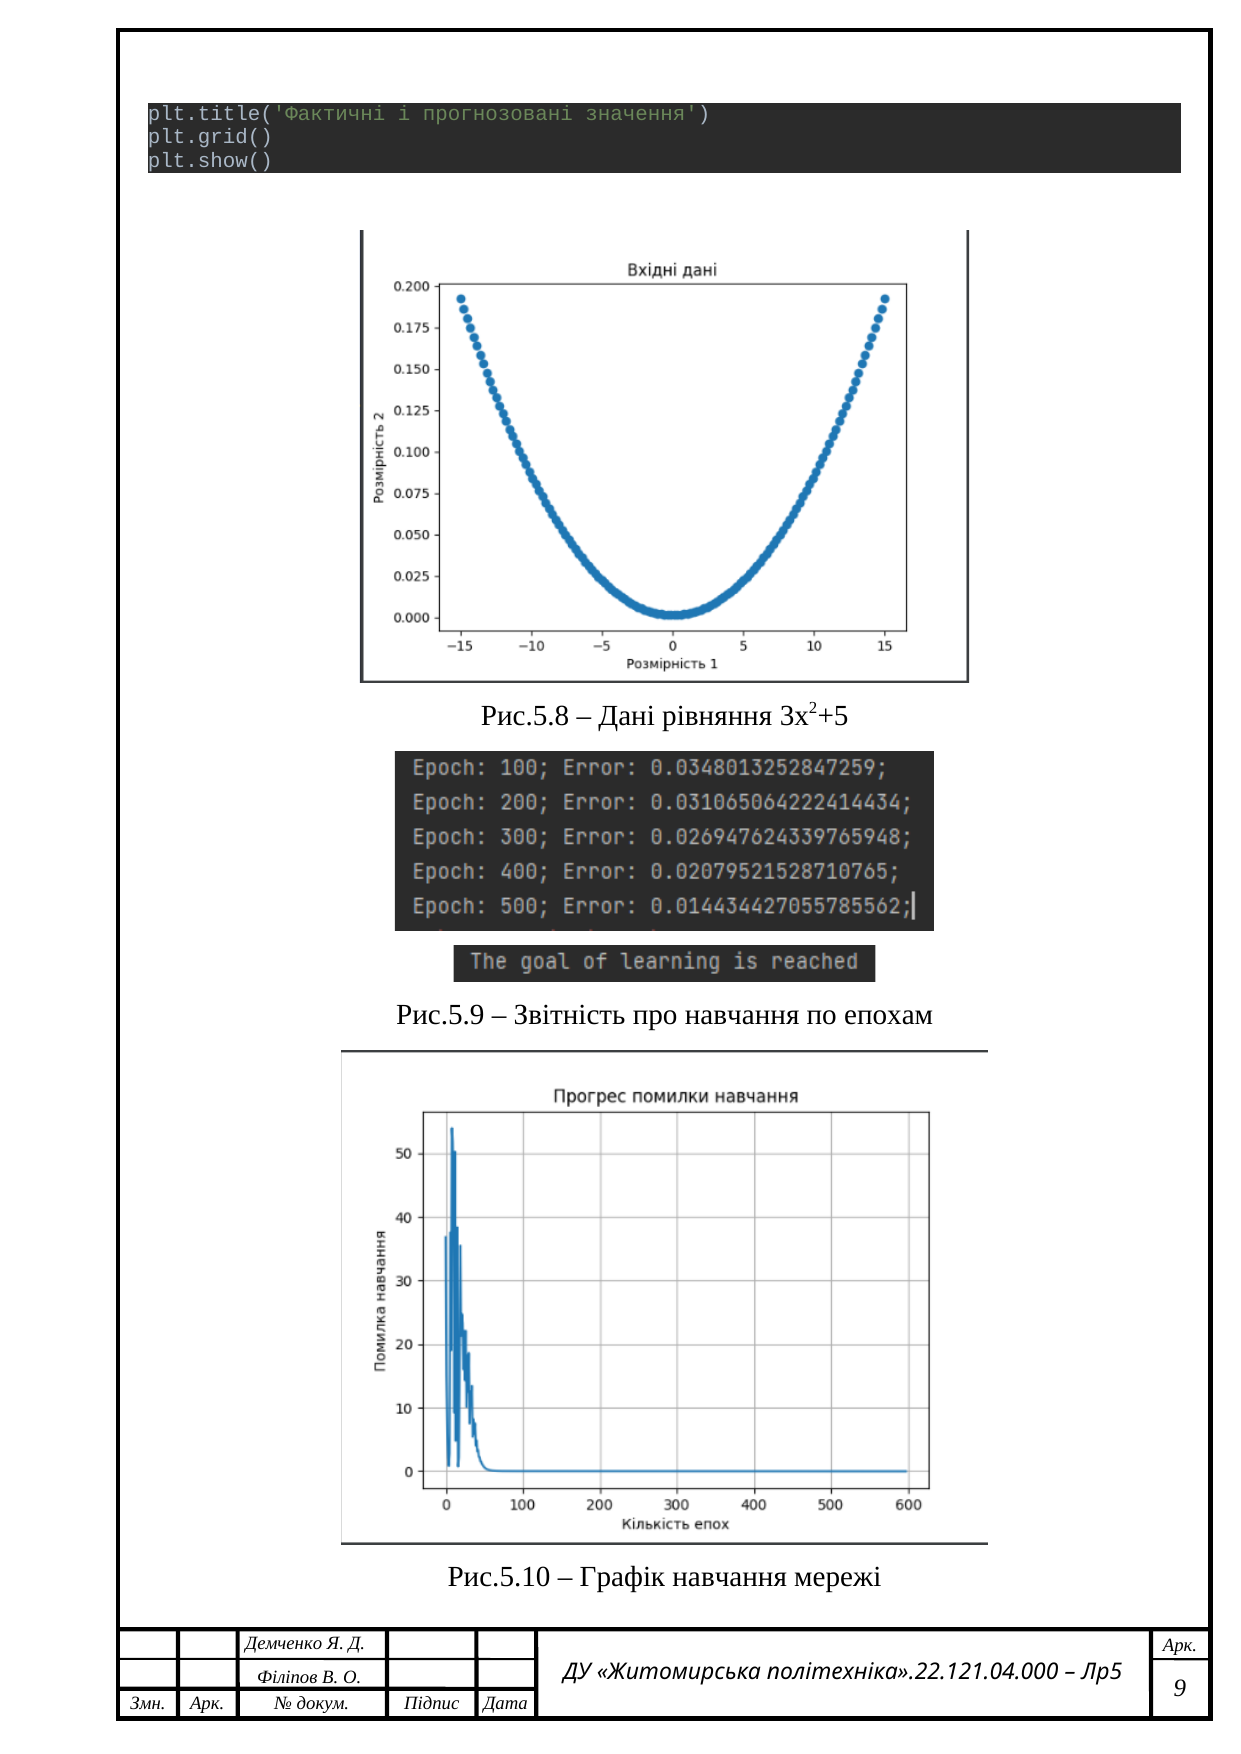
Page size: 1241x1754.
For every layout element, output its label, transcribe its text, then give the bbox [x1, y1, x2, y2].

picture [394, 751, 934, 931]
picture [453, 945, 876, 982]
text Рис.5.8 – Дані рівняння 3x2+5 [148, 698, 1181, 731]
picture [359, 230, 970, 683]
text Рис.5.9 – Звітність про навчання по епохам [148, 997, 1181, 1030]
picture [341, 1050, 988, 1545]
text Рис.5.10 – Графік навчання мережі [148, 1559, 1181, 1593]
